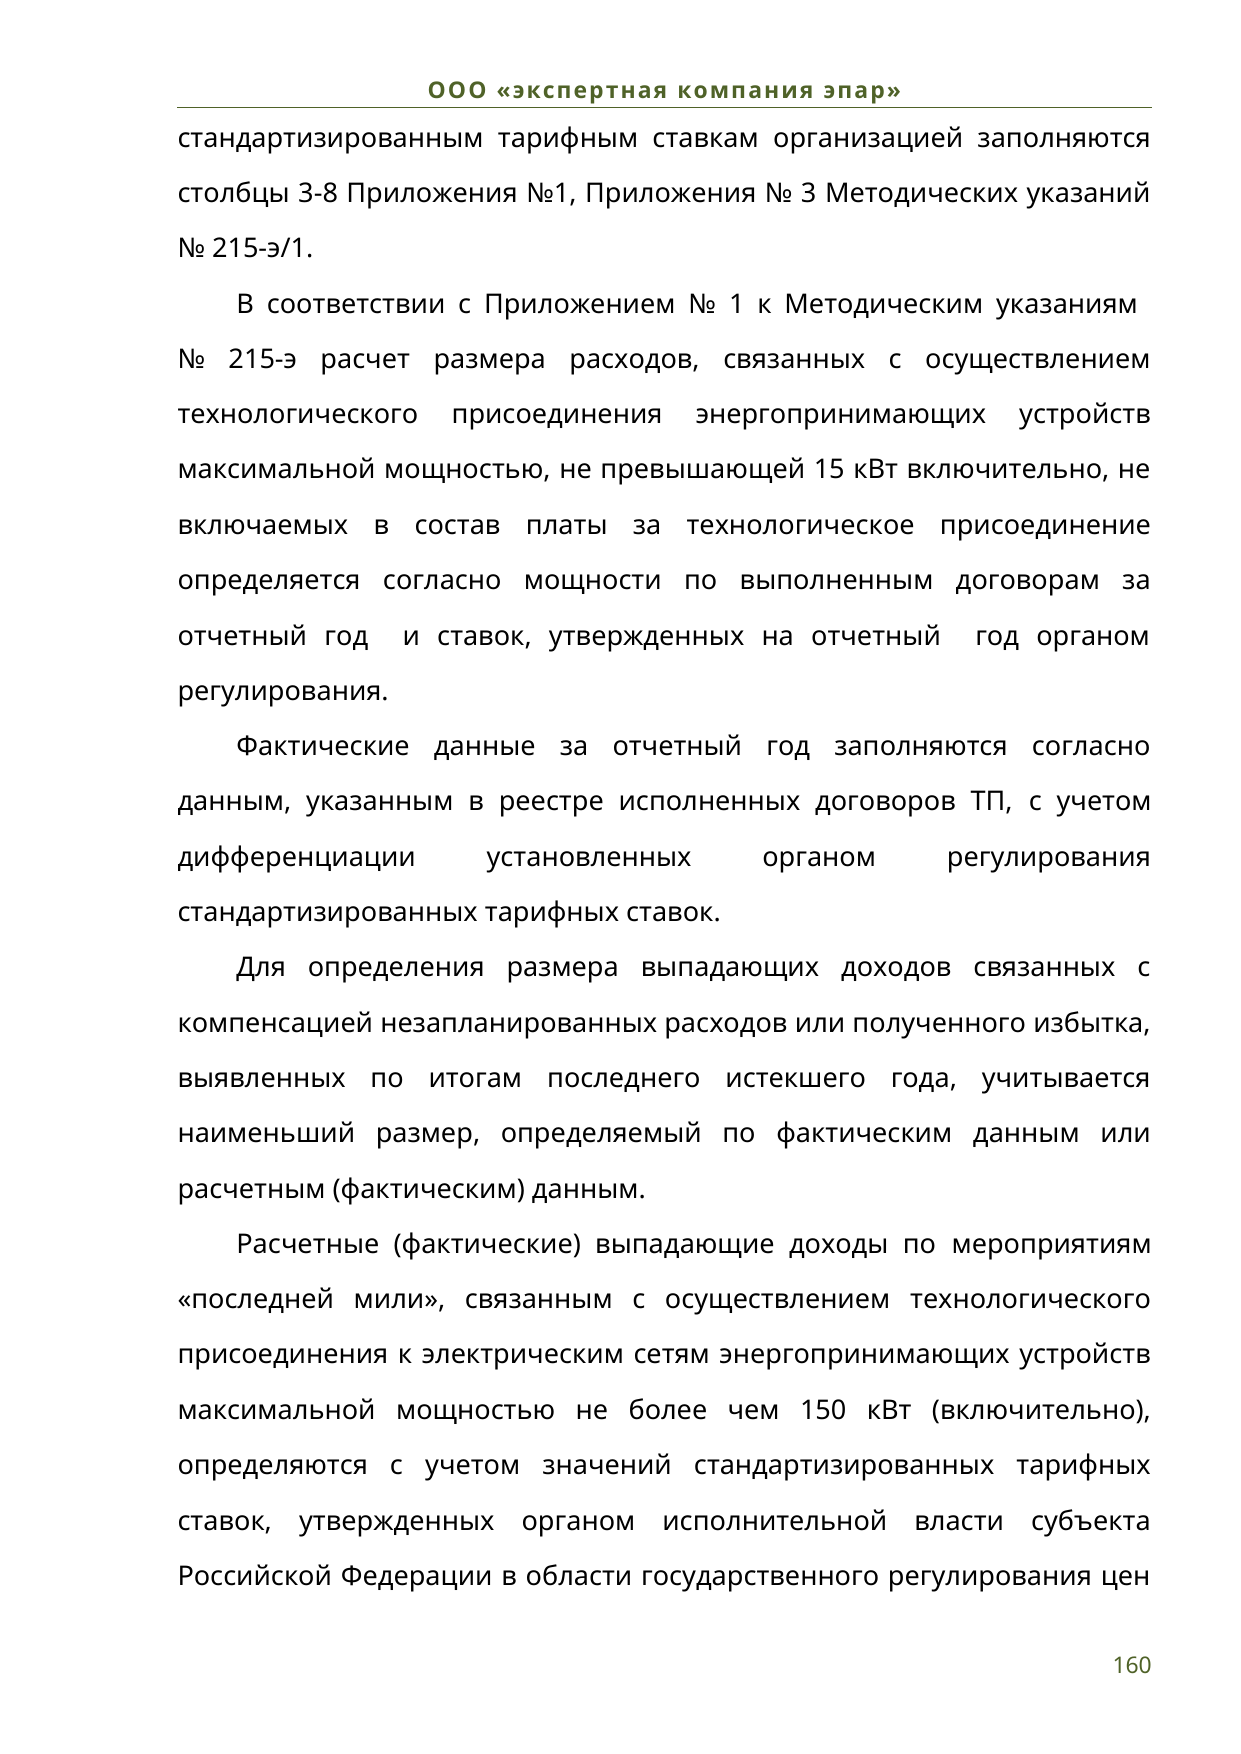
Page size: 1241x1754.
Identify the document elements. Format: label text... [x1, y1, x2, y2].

list В соответствии с Приложением № 1 к Методическим указаниям № 215-э расчет размера расходов, связанных с осуществлением технологического присоединения энергопринимающих устройств максимальной мощностью, не превышающей 15 кВт включительно, не включаемых в состав платы за технологическое присоединение определяется согласно мощности по выполненным договорам за отчетный год и ставок, утвержденных на отчетный год органом регулирования. [177, 284, 1152, 708]
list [177, 118, 1152, 266]
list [177, 1224, 1152, 1593]
list Для определения размера выпадающих доходов связанных с компенсацией незапланированных расходов или полученного избытка, выявленных по итогам последнего истекшего года, учитывается наименьший размер, определяемый по фактическим данным или расчетным (фактическим) данным. [177, 948, 1152, 1206]
list Фактические данные за отчетный год заполняются согласно данным, указанным в реестре исполненных договоров ТП, с учетом дифференциации установленных органом регулирования стандартизированных тарифных ставок. [177, 727, 1152, 929]
